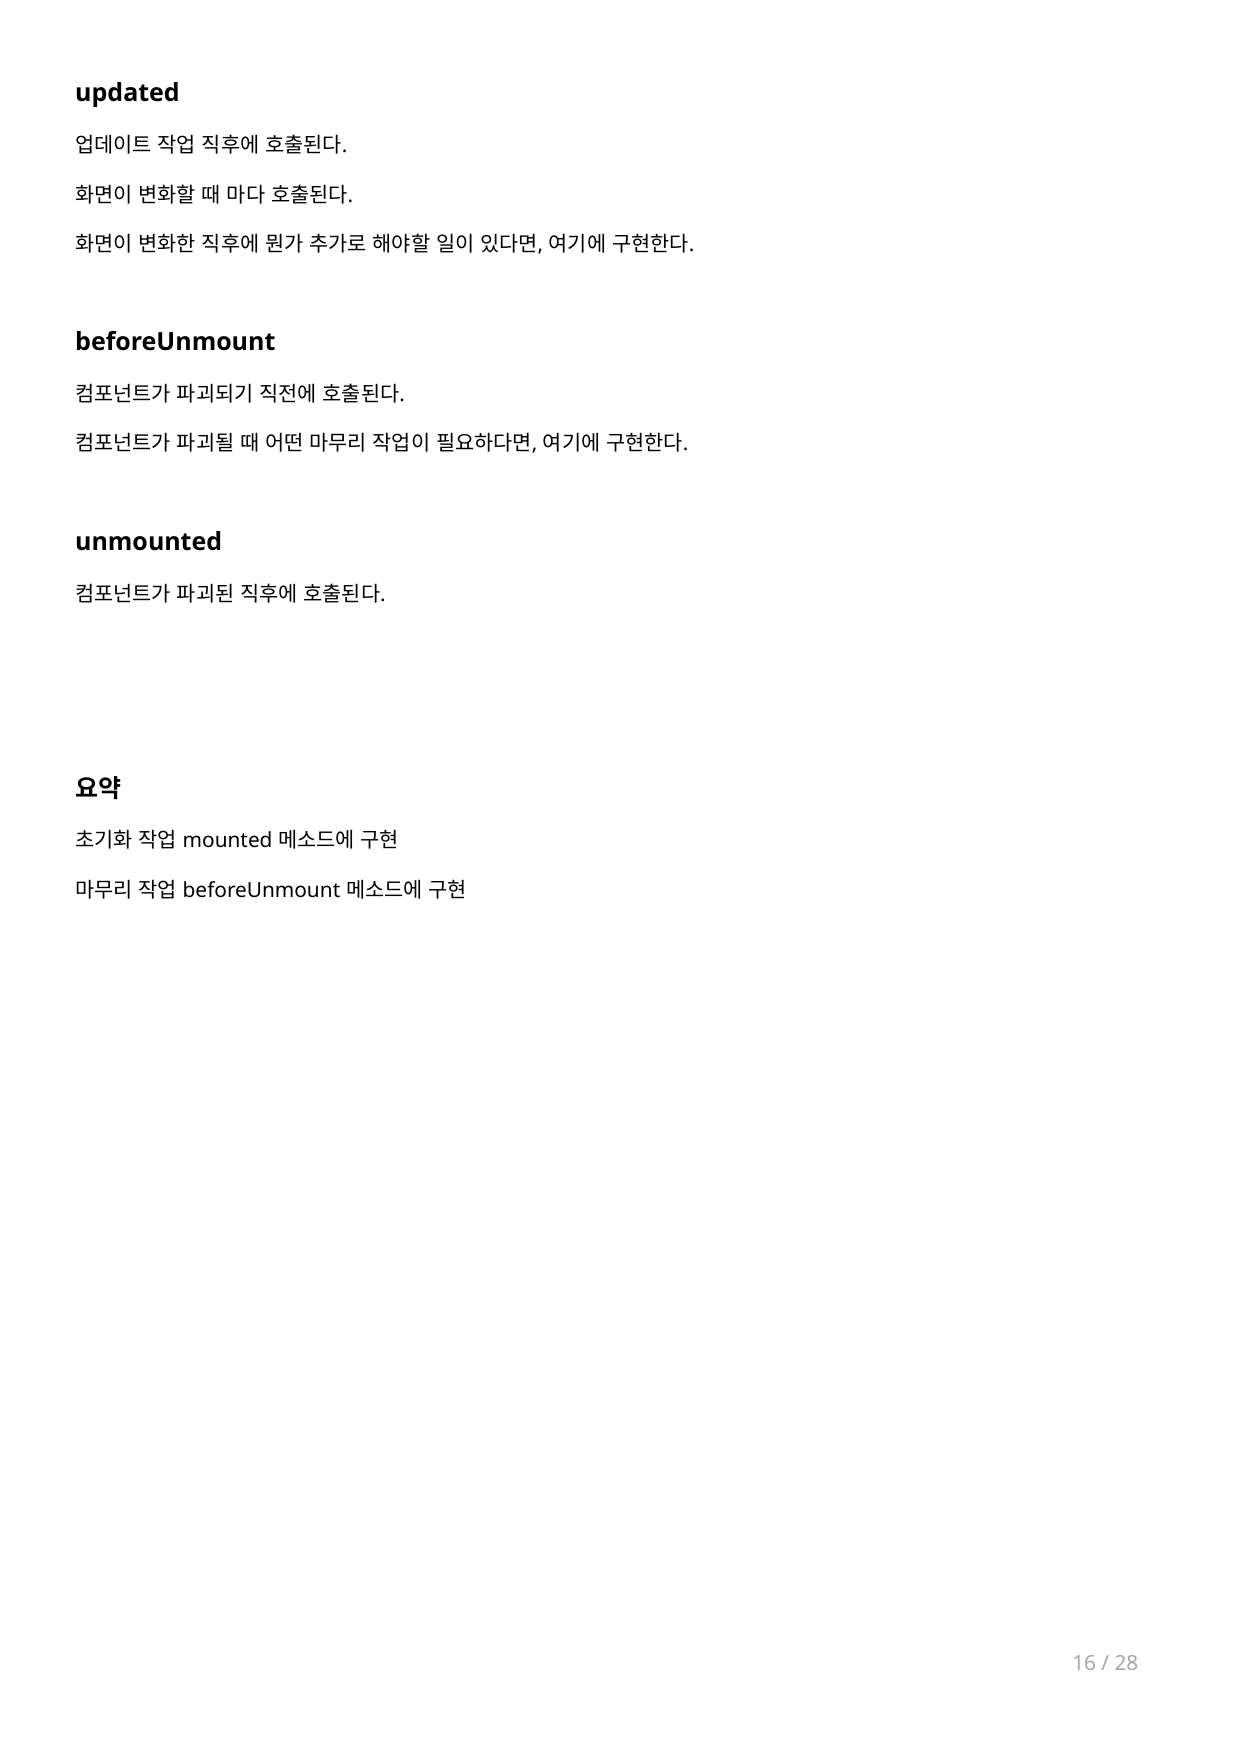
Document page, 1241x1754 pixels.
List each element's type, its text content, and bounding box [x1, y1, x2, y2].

text 업데이트 작업 직후에 호출된다. [75, 128, 1165, 159]
subtitle unmounted [75, 523, 1165, 557]
text 컴포넌트가 파괴될 때 어떤 마무리 작업이 필요하다면, 여기에 구현한다. [75, 427, 1165, 457]
subtitle 요약 [75, 768, 1165, 804]
text 화면이 변화할 때 마다 호출된다. [75, 178, 1165, 208]
text 마무리 작업 beforeUnmount 메소드에 구현 [75, 873, 1165, 903]
subtitle beforeUnmount [75, 324, 1165, 358]
text 컴포넌트가 파괴되기 직전에 호출된다. [75, 377, 1165, 408]
text 화면이 변화한 직후에 뭔가 추가로 해야할 일이 있다면, 여기에 구현한다. [75, 227, 1165, 257]
subtitle updated [75, 75, 1165, 109]
text 컴포넌트가 파괴된 직후에 호출된다. [75, 577, 1165, 607]
text 초기화 작업 mounted 메소드에 구현 [75, 824, 1165, 854]
